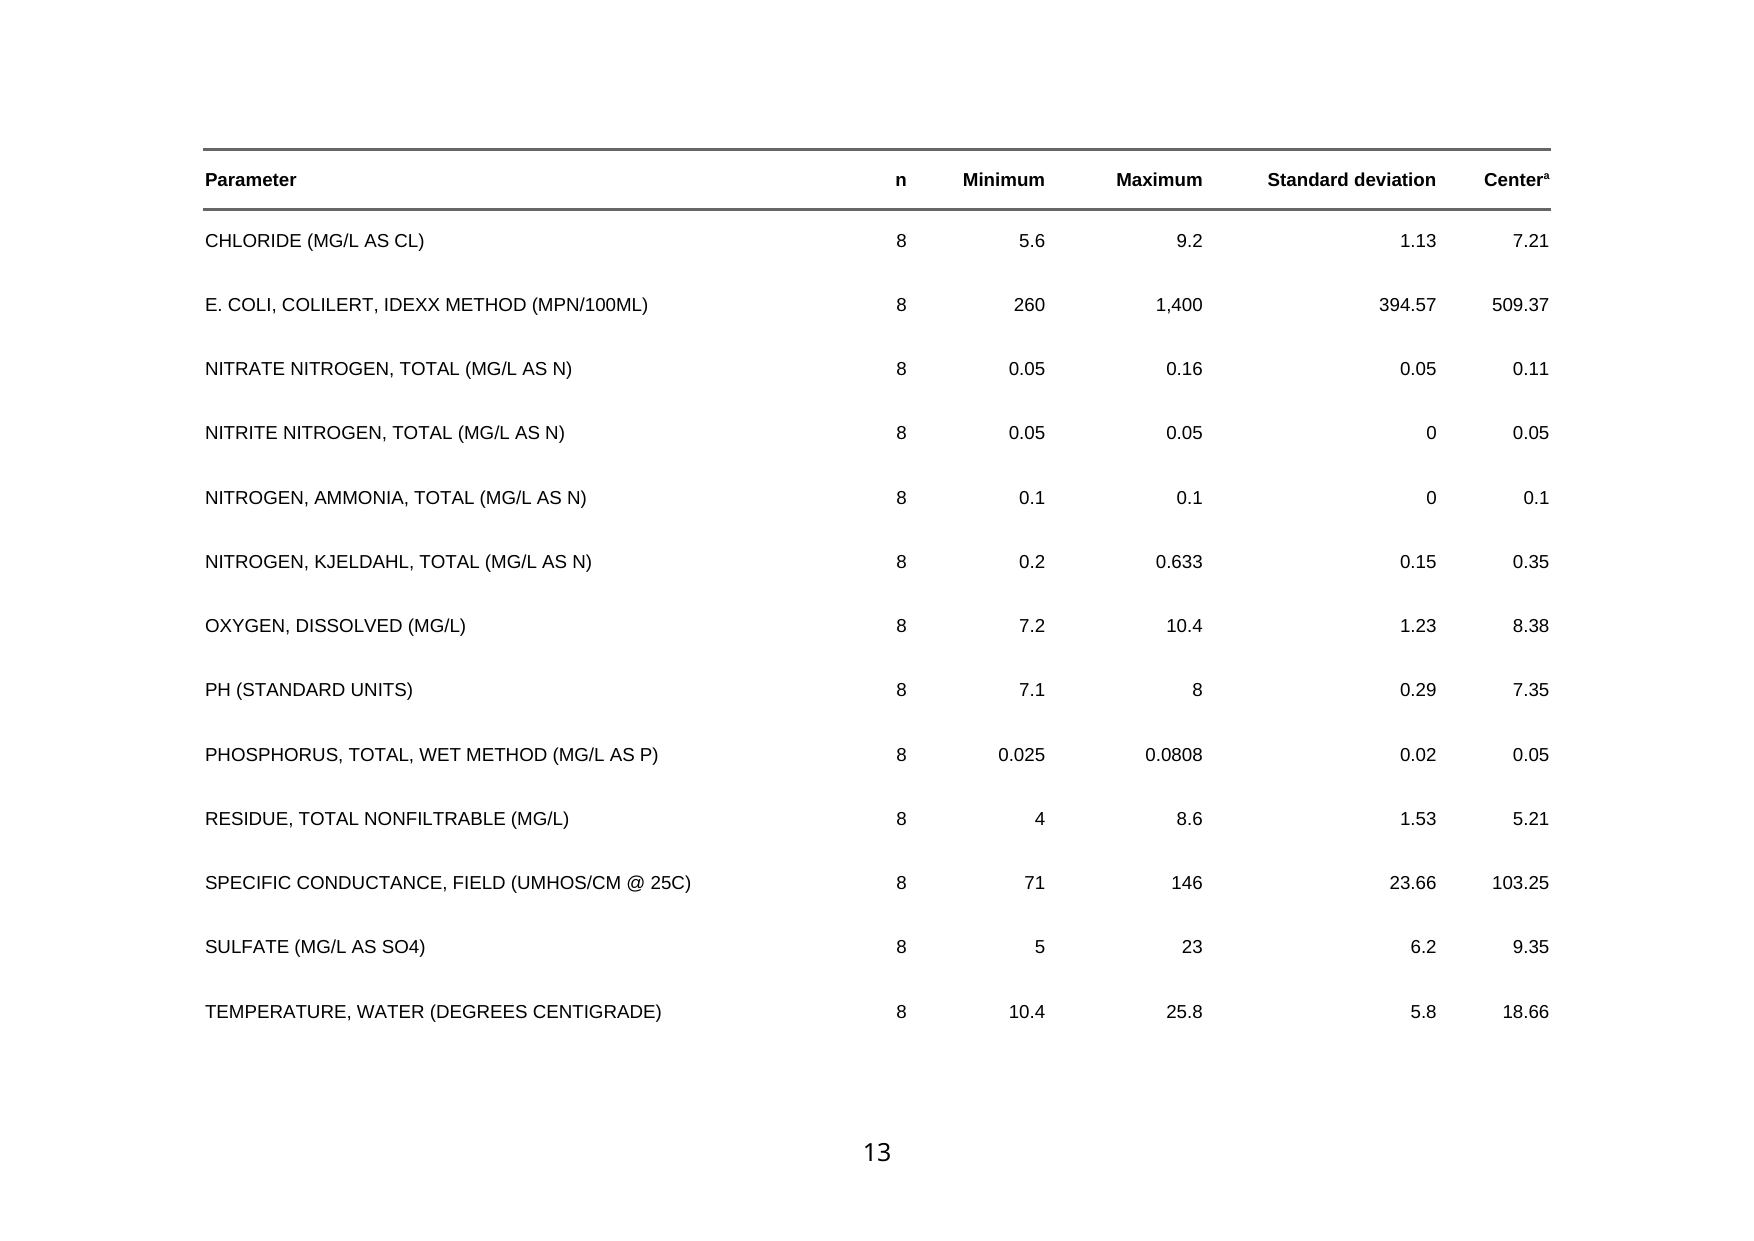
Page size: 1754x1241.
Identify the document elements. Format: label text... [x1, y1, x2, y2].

table_cell 0.1 [909, 465, 1047, 529]
table_header Parameter [203, 151, 840, 207]
table_cell NITROGEN, AMMONIA, TOTAL (MG/L AS N) [203, 465, 840, 529]
table_cell 0.1 [1438, 465, 1551, 529]
table_cell 8 [840, 850, 909, 914]
table_cell 7.1 [909, 657, 1047, 722]
table_cell 10.4 [1047, 593, 1204, 657]
table_header Maximum [1047, 151, 1204, 207]
table_cell 0.05 [1047, 400, 1204, 464]
table_cell 7.35 [1438, 657, 1551, 722]
table_cell 8 [840, 211, 909, 272]
table_cell 4 [909, 786, 1047, 850]
table_cell 0 [1205, 465, 1438, 529]
table_cell 8 [840, 465, 909, 529]
table_cell 1.13 [1205, 211, 1438, 272]
table_cell 23.66 [1205, 850, 1438, 914]
table_cell 8 [840, 786, 909, 850]
table_cell 0.1 [1047, 465, 1204, 529]
table_cell 7.21 [1438, 211, 1551, 272]
table_cell 146 [1047, 850, 1204, 914]
table_cell 5 [909, 914, 1047, 979]
table_cell 8 [840, 529, 909, 593]
table_cell 7.2 [909, 593, 1047, 657]
table_cell 5.8 [1205, 979, 1438, 1043]
table_cell 0.633 [1047, 529, 1204, 593]
table_cell OXYGEN, DISSOLVED (MG/L) [203, 593, 840, 657]
table_cell 10.4 [909, 979, 1047, 1043]
table_header n [840, 151, 909, 207]
table_cell SULFATE (MG/L AS SO4) [203, 914, 840, 979]
table_cell 8 [840, 914, 909, 979]
table_cell 0 [1205, 400, 1438, 464]
table_cell SPECIFIC CONDUCTANCE, FIELD (UMHOS/CM @ 25C) [203, 850, 840, 914]
table_cell 9.35 [1438, 914, 1551, 979]
table_cell 0.0808 [1047, 722, 1204, 786]
table_cell 8 [840, 722, 909, 786]
table_cell 0.11 [1438, 336, 1551, 400]
table_cell 1.53 [1205, 786, 1438, 850]
table_cell PH (STANDARD UNITS) [203, 657, 840, 722]
table_cell PHOSPHORUS, TOTAL, WET METHOD (MG/L AS P) [203, 722, 840, 786]
table_cell 509.37 [1438, 272, 1551, 336]
table_header Centera [1438, 151, 1551, 207]
table_cell 0.15 [1205, 529, 1438, 593]
table_cell 23 [1047, 914, 1204, 979]
table_cell 1,400 [1047, 272, 1204, 336]
table_cell 0.2 [909, 529, 1047, 593]
table_cell 0.05 [1438, 400, 1551, 464]
table_cell RESIDUE, TOTAL NONFILTRABLE (MG/L) [203, 786, 840, 850]
table_cell 0.29 [1205, 657, 1438, 722]
table_cell 8 [840, 336, 909, 400]
table_cell 394.57 [1205, 272, 1438, 336]
table_cell 18.66 [1438, 979, 1551, 1043]
table_cell E. COLI, COLILERT, IDEXX METHOD (MPN/100ML) [203, 272, 840, 336]
table_cell 8.6 [1047, 786, 1204, 850]
table_cell NITRATE NITROGEN, TOTAL (MG/L AS N) [203, 336, 840, 400]
table_header Minimum [909, 151, 1047, 207]
table_cell 0.025 [909, 722, 1047, 786]
table_cell 5.21 [1438, 786, 1551, 850]
table_cell 8 [840, 400, 909, 464]
table_cell 0.02 [1205, 722, 1438, 786]
table_cell NITRITE NITROGEN, TOTAL (MG/L AS N) [203, 400, 840, 464]
table_cell 8 [1047, 657, 1204, 722]
table_cell 0.16 [1047, 336, 1204, 400]
table_cell 8 [840, 272, 909, 336]
table_cell 0.05 [1438, 722, 1551, 786]
table_cell NITROGEN, KJELDAHL, TOTAL (MG/L AS N) [203, 529, 840, 593]
table_cell 0.05 [1205, 336, 1438, 400]
table_cell 260 [909, 272, 1047, 336]
table_cell 8 [840, 979, 909, 1043]
table_cell TEMPERATURE, WATER (DEGREES CENTIGRADE) [203, 979, 840, 1043]
table_cell CHLORIDE (MG/L AS CL) [203, 211, 840, 272]
table_cell 8 [840, 593, 909, 657]
table_cell 103.25 [1438, 850, 1551, 914]
table_cell 71 [909, 850, 1047, 914]
table_cell 1.23 [1205, 593, 1438, 657]
table_cell 0.05 [909, 400, 1047, 464]
table_cell 8.38 [1438, 593, 1551, 657]
table_cell 25.8 [1047, 979, 1204, 1043]
table_header Standard deviation [1205, 151, 1438, 207]
table_cell 6.2 [1205, 914, 1438, 979]
table_cell 8 [840, 657, 909, 722]
table_cell 5.6 [909, 211, 1047, 272]
table_cell 0.35 [1438, 529, 1551, 593]
table_cell 0.05 [909, 336, 1047, 400]
table_cell 9.2 [1047, 211, 1204, 272]
